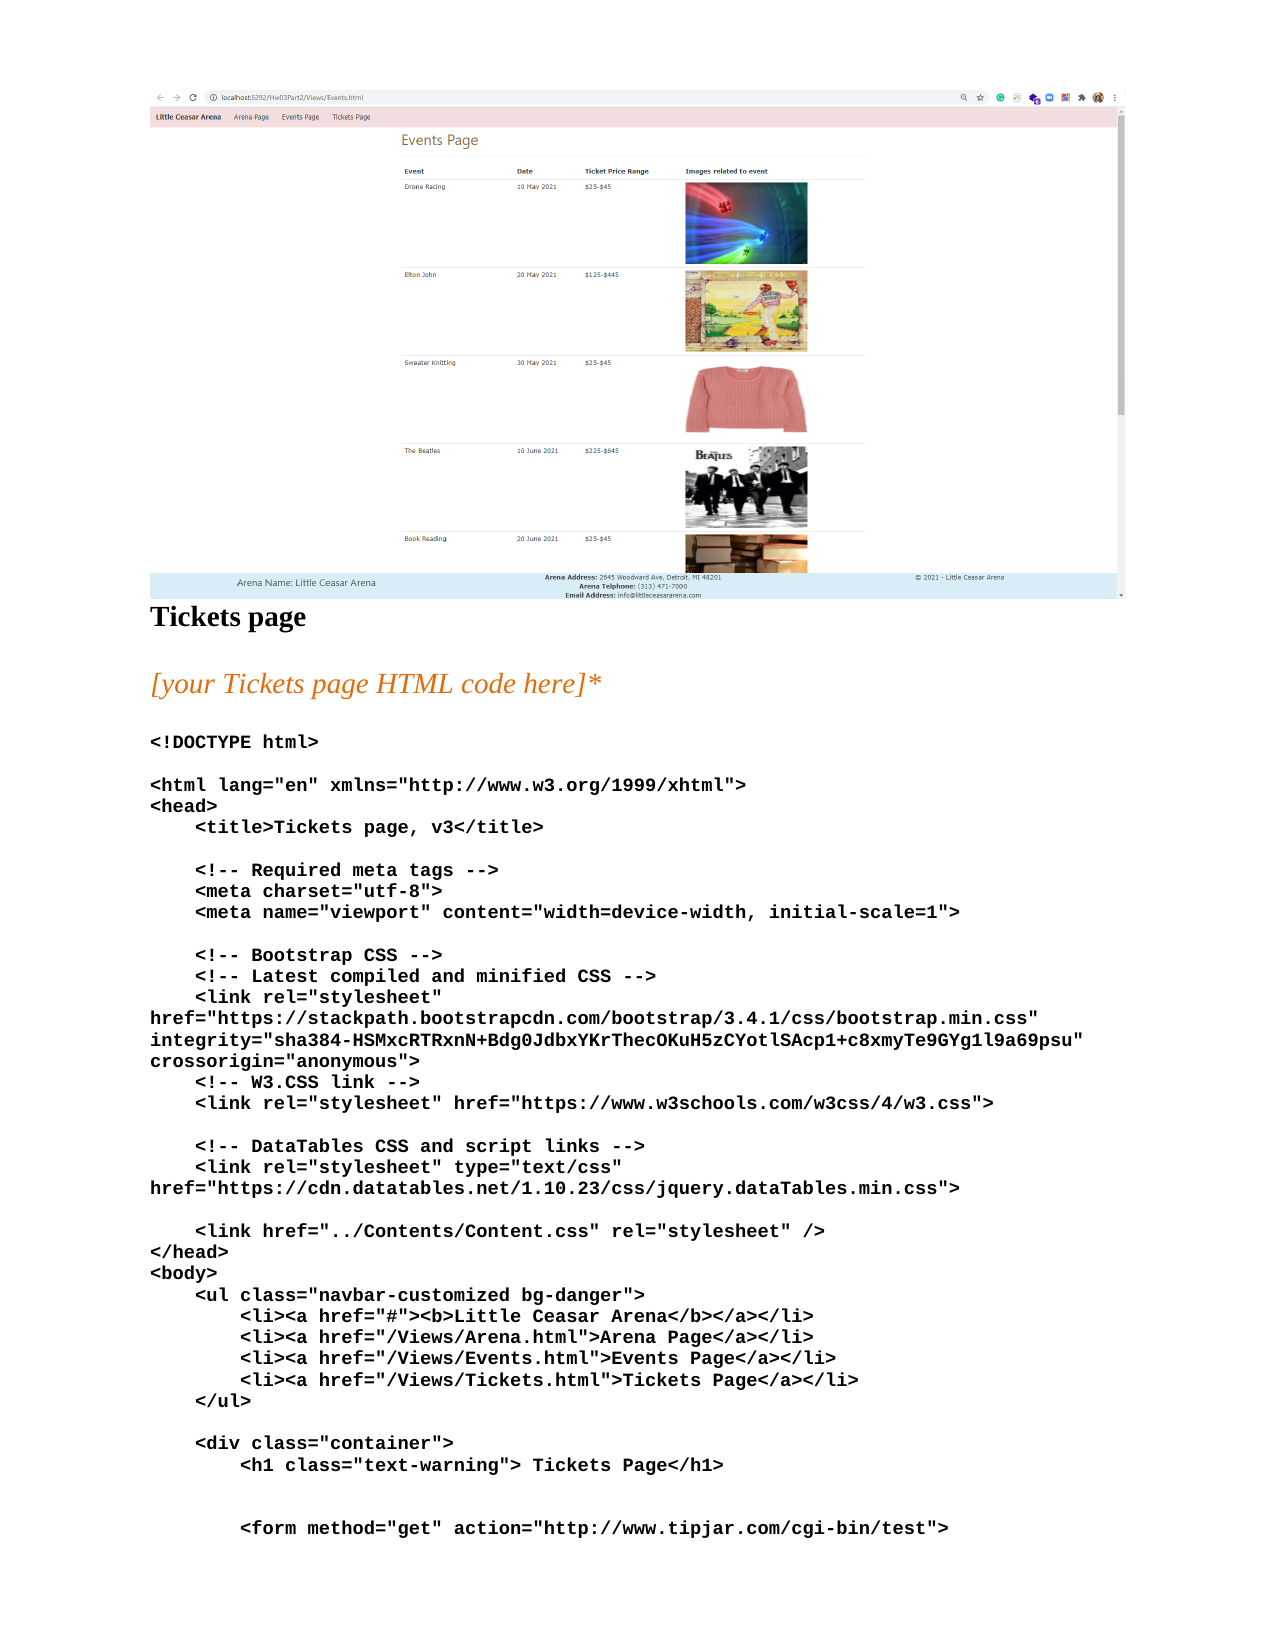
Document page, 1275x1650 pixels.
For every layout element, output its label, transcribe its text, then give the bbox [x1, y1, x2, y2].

text Tickets page [150, 599, 1125, 632]
text <h1 class="text-warning"> Tickets Page</h1> [150, 1455, 1125, 1477]
text <link href="../Contents/Content.css" rel="stylesheet" /> [150, 1222, 1125, 1243]
text <li><a href="/Views/Events.html">Events Page</a></li> [150, 1349, 1125, 1370]
picture [150, 90, 1125, 599]
text <!-- Required meta tags --> [150, 860, 1125, 882]
text </head> [150, 1243, 1125, 1264]
text <head> [150, 797, 1125, 818]
text <div class="container"> [150, 1434, 1125, 1455]
text <link rel="stylesheet" href="https://stackpath.bootstrapcdn.com/bootstrap/3.4.1/css/bootstrap.min.css" integrity="sha384-HSMxcRTRxnN+Bdg0JdbxYKrThecOKuH5zCYotlSAcp1+c8xmyTe9GYg1l9a69psu" crossorigin="anonymous"> [150, 988, 1125, 1073]
text <!-- Bootstrap CSS --> [150, 945, 1125, 967]
text <body> [150, 1264, 1125, 1285]
text <!-- DataTables CSS and script links --> [150, 1137, 1125, 1158]
text <ul class="navbar-customized bg-danger"> [150, 1285, 1125, 1307]
text <li><a href="/Views/Arena.html">Arena Page</a></li> [150, 1328, 1125, 1349]
text <!-- Latest compiled and minified CSS --> [150, 967, 1125, 988]
text <meta name="viewport" content="width=device-width, initial-scale=1"> [150, 903, 1125, 924]
text <!DOCTYPE html> [150, 733, 1125, 754]
text <html lang="en" xmlns="http://www.w3.org/1999/xhtml"> [150, 775, 1125, 797]
text <form method="get" action="http://www.tipjar.com/cgi-bin/test"> [150, 1519, 1125, 1540]
text <meta charset="utf-8"> [150, 882, 1125, 903]
text </ul> [150, 1392, 1125, 1413]
text <li><a href="/Views/Tickets.html">Tickets Page</a></li> [150, 1370, 1125, 1392]
text <link rel="stylesheet" href="https://www.w3schools.com/w3css/4/w3.css"> [150, 1094, 1125, 1115]
text <!-- W3.CSS link --> [150, 1073, 1125, 1094]
text <title>Tickets page, v3</title> [150, 818, 1125, 839]
text <link rel="stylesheet" type="text/css" href="https://cdn.datatables.net/1.10.23/css/jquery.dataTables.min.css"> [150, 1158, 1125, 1200]
text <li><a href="#"><b>Little Ceasar Arena</b></a></li> [150, 1307, 1125, 1328]
text [your Tickets page HTML code here]* [150, 666, 1125, 699]
